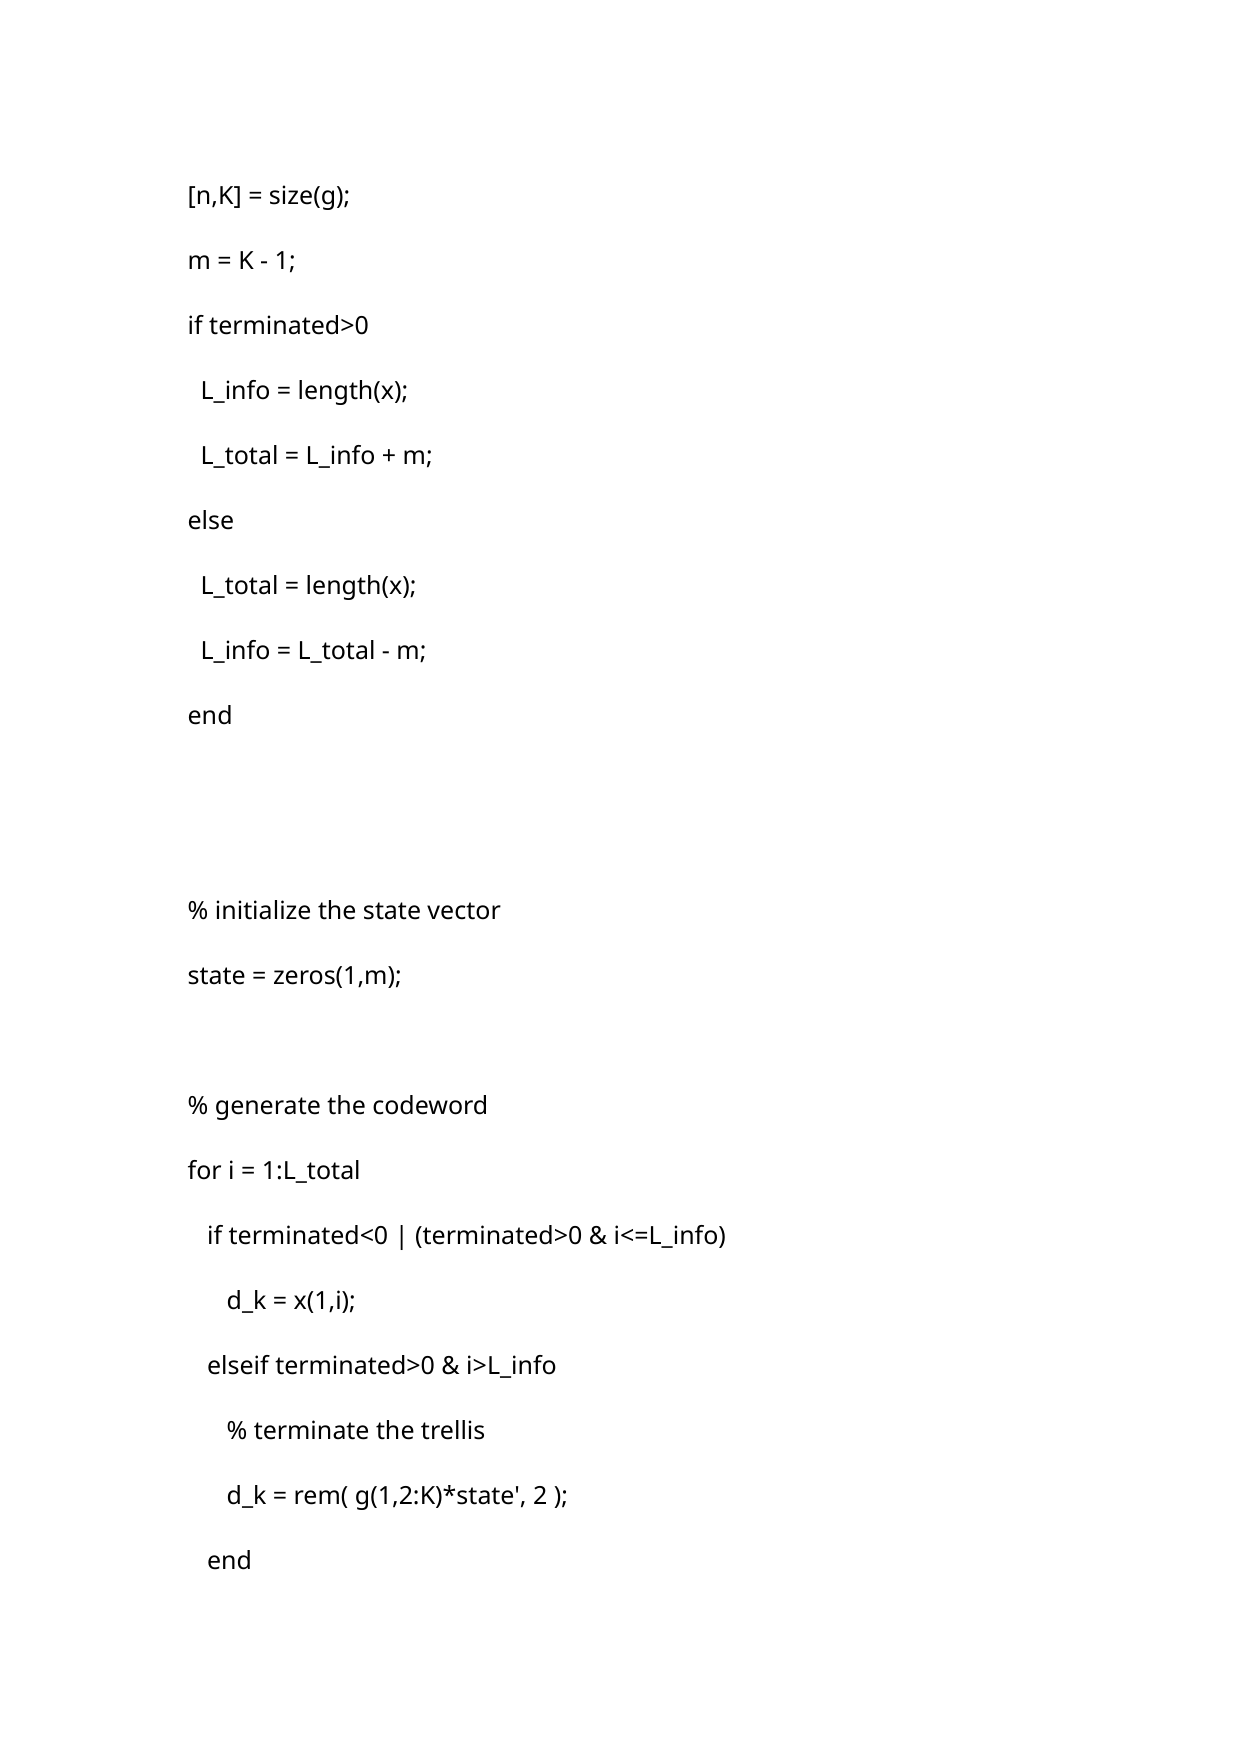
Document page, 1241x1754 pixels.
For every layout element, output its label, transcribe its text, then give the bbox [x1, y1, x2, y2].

text d_k = rem( g(1,2:K)*state', 2 ); [187, 1462, 1053, 1527]
text L_total = L_info + m; [187, 422, 1053, 487]
text elseif terminated>0 & i>L_info [187, 1332, 1053, 1397]
text L_info = L_total - m; [187, 617, 1053, 682]
text [n,K] = size(g); [187, 162, 1053, 227]
text m = K - 1; [187, 227, 1053, 292]
text % initialize the state vector [187, 877, 1053, 942]
text end [187, 682, 1053, 747]
text if terminated<0 | (terminated>0 & i<=L_info) [187, 1202, 1053, 1267]
text end [187, 1527, 1053, 1592]
text for i = 1:L_total [187, 1137, 1053, 1202]
text L_info = length(x); [187, 357, 1053, 422]
text d_k = x(1,i); [187, 1267, 1053, 1332]
text L_total = length(x); [187, 552, 1053, 617]
text state = zeros(1,m); [187, 942, 1053, 1007]
text else [187, 487, 1053, 552]
text % generate the codeword [187, 1072, 1053, 1137]
text if terminated>0 [187, 292, 1053, 357]
text % terminate the trellis [187, 1397, 1053, 1462]
